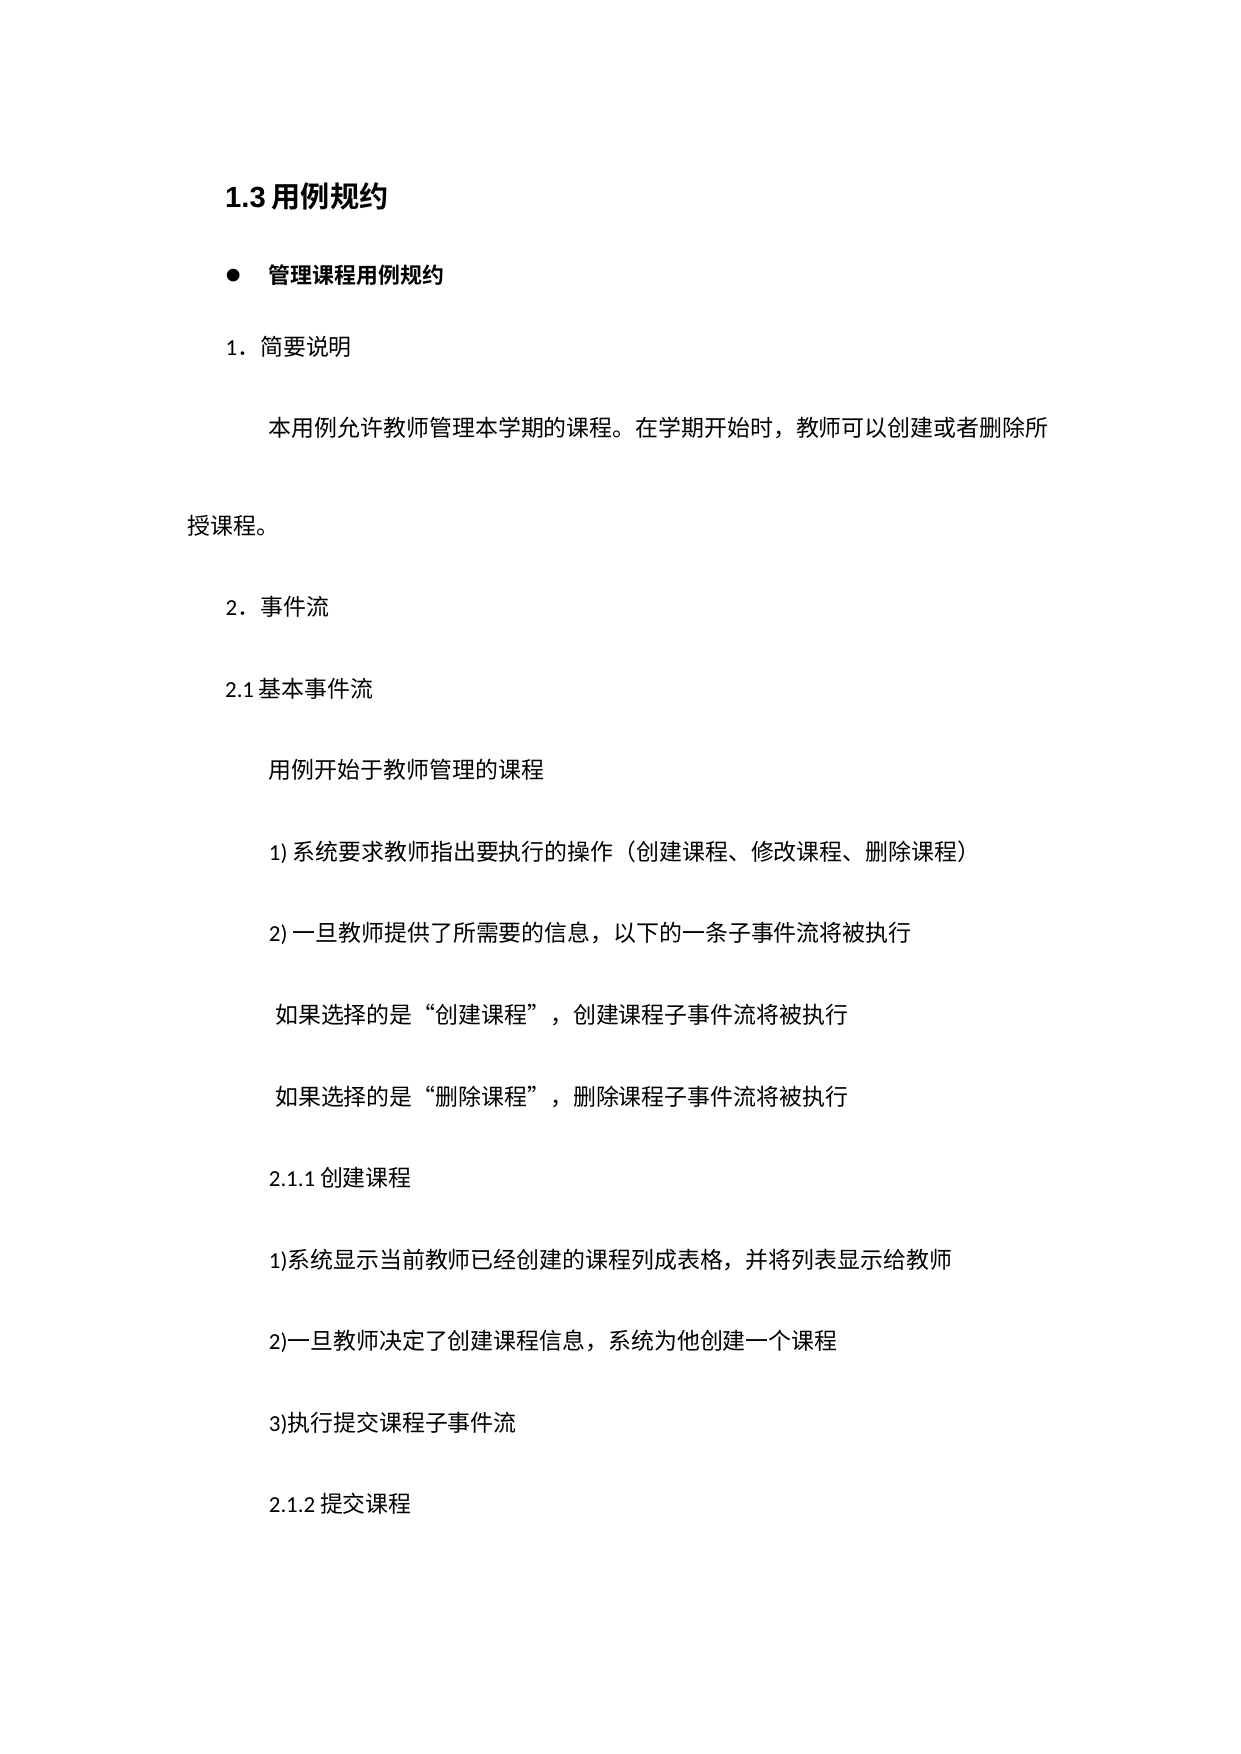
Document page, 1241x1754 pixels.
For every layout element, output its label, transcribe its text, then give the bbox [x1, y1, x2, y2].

text 2.1.2提交课程 [187, 1470, 1053, 1535]
text 本用例允许教师管理本学期的课程。在学期开始时，教师可以创建或者删除所授课程。 [187, 394, 1053, 557]
subtitle 管理课程用例规约 [225, 257, 1053, 290]
text 1)系统显示当前教师已经创建的课程列成表格，并将列表显示给教师 [187, 1226, 1053, 1291]
text 如果选择的是“删除课程”，删除课程子事件流将被执行 [187, 1063, 1053, 1128]
subtitle 1.3用例规约 [187, 162, 1053, 227]
text 2.1基本事件流 [187, 655, 1053, 720]
text 1．简要说明 [187, 313, 1053, 378]
text 3)执行提交课程子事件流 [187, 1389, 1053, 1454]
text 2．事件流 [187, 573, 1053, 638]
text 2)一旦教师决定了创建课程信息，系统为他创建一个课程 [187, 1307, 1053, 1372]
list 系统要求教师指出要执行的操作（创建课程、修改课程、删除课程） [187, 818, 1053, 883]
text 如果选择的是“创建课程”，创建课程子事件流将被执行 [187, 981, 1053, 1046]
list 一旦教师提供了所需要的信息，以下的一条子事件流将被执行 [187, 899, 1053, 964]
text 2.1.1创建课程 [187, 1144, 1053, 1209]
text 用例开始于教师管理的课程 [187, 736, 1053, 801]
